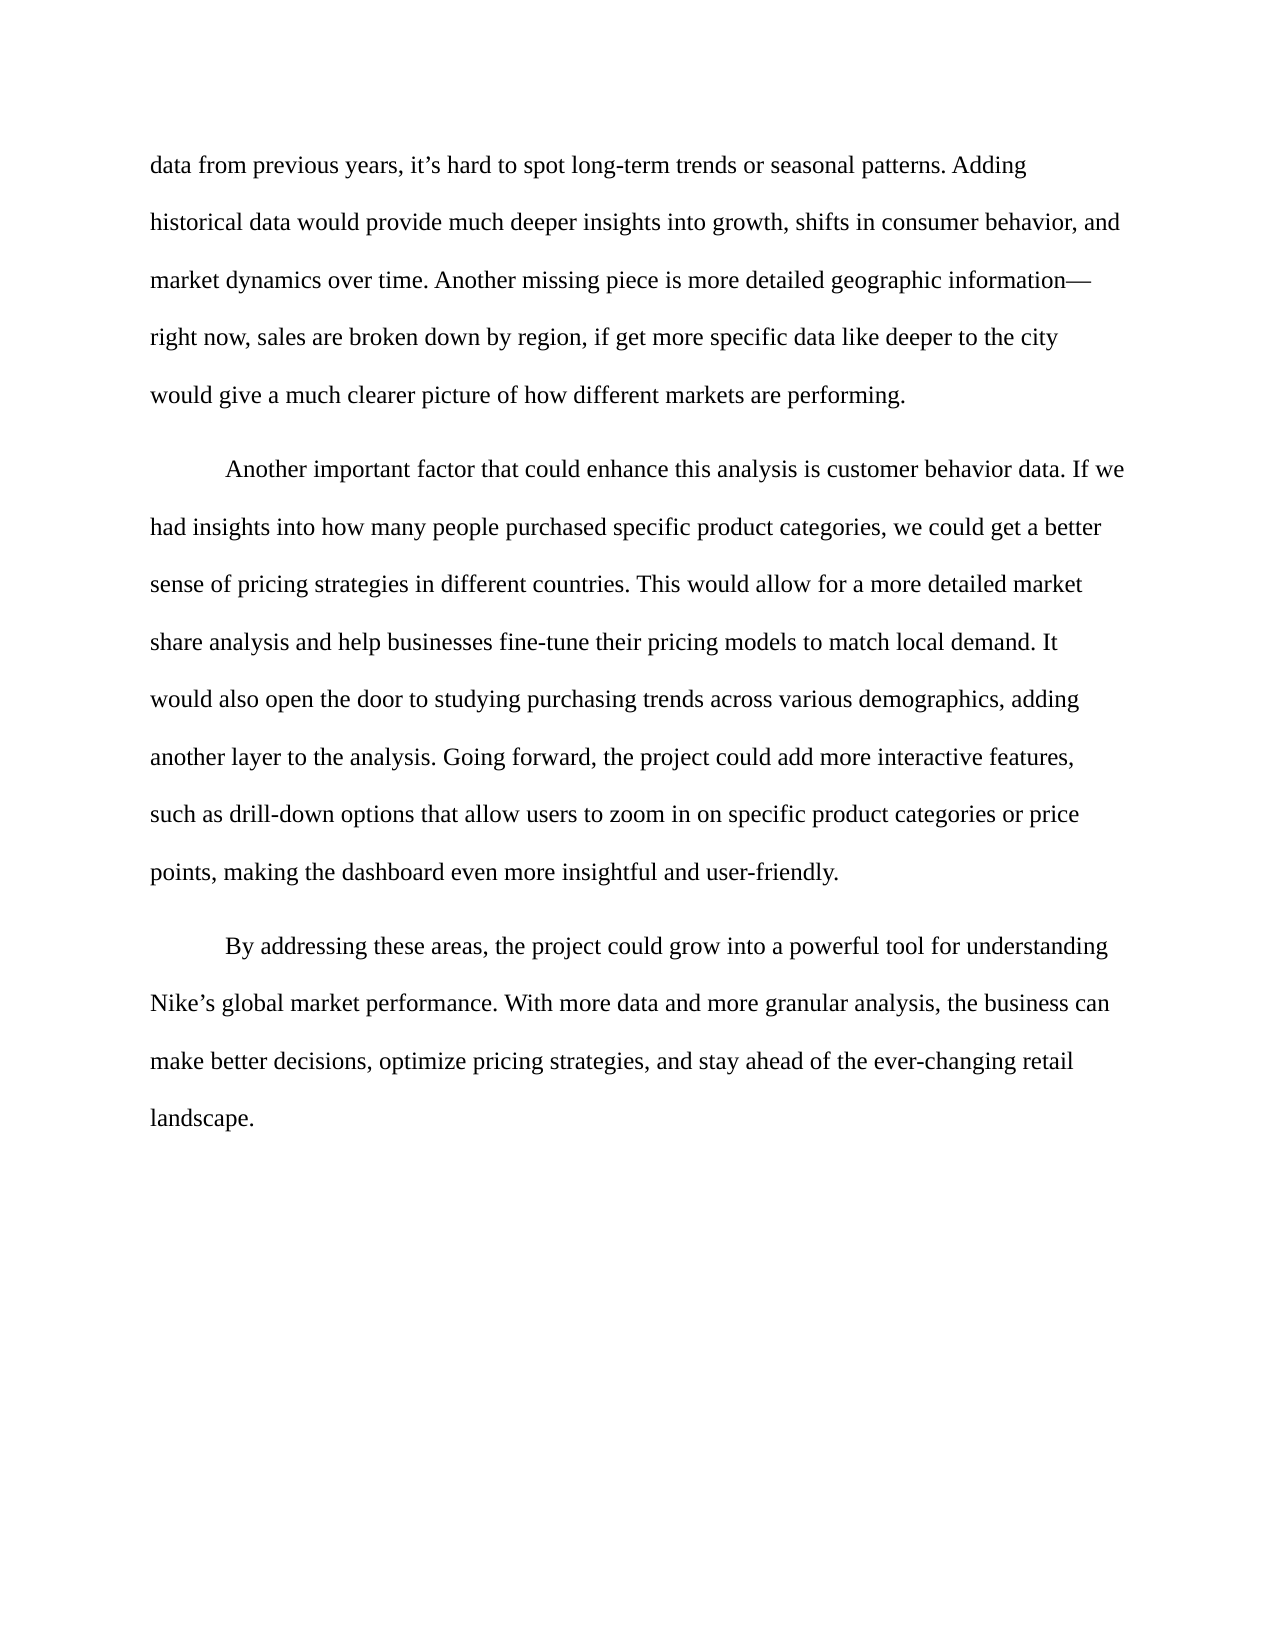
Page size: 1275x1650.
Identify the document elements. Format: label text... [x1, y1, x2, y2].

text By addressing these areas, the project could grow into a powerful tool for understanding Nike’s global market performance. With more data and more granular analysis, the business can make better decisions, optimize pricing strategies, and stay ahead of the ever-changing retail landscape. [150, 931, 1125, 1132]
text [150, 150, 1125, 409]
text Another important factor that could enhance this analysis is customer behavior data. If we had insights into how many people purchased specific product categories, we could get a better sense of pricing strategies in different countries. This would allow for a more detailed market share analysis and help businesses fine-tune their pricing models to match local demand. It would also open the door to studying purchasing trends across various demographics, adding another layer to the analysis. Going forward, the project could add more interactive features, such as drill-down options that allow users to zoom in on specific product categories or price points, making the dashboard even more insightful and user-friendly. [150, 454, 1125, 885]
